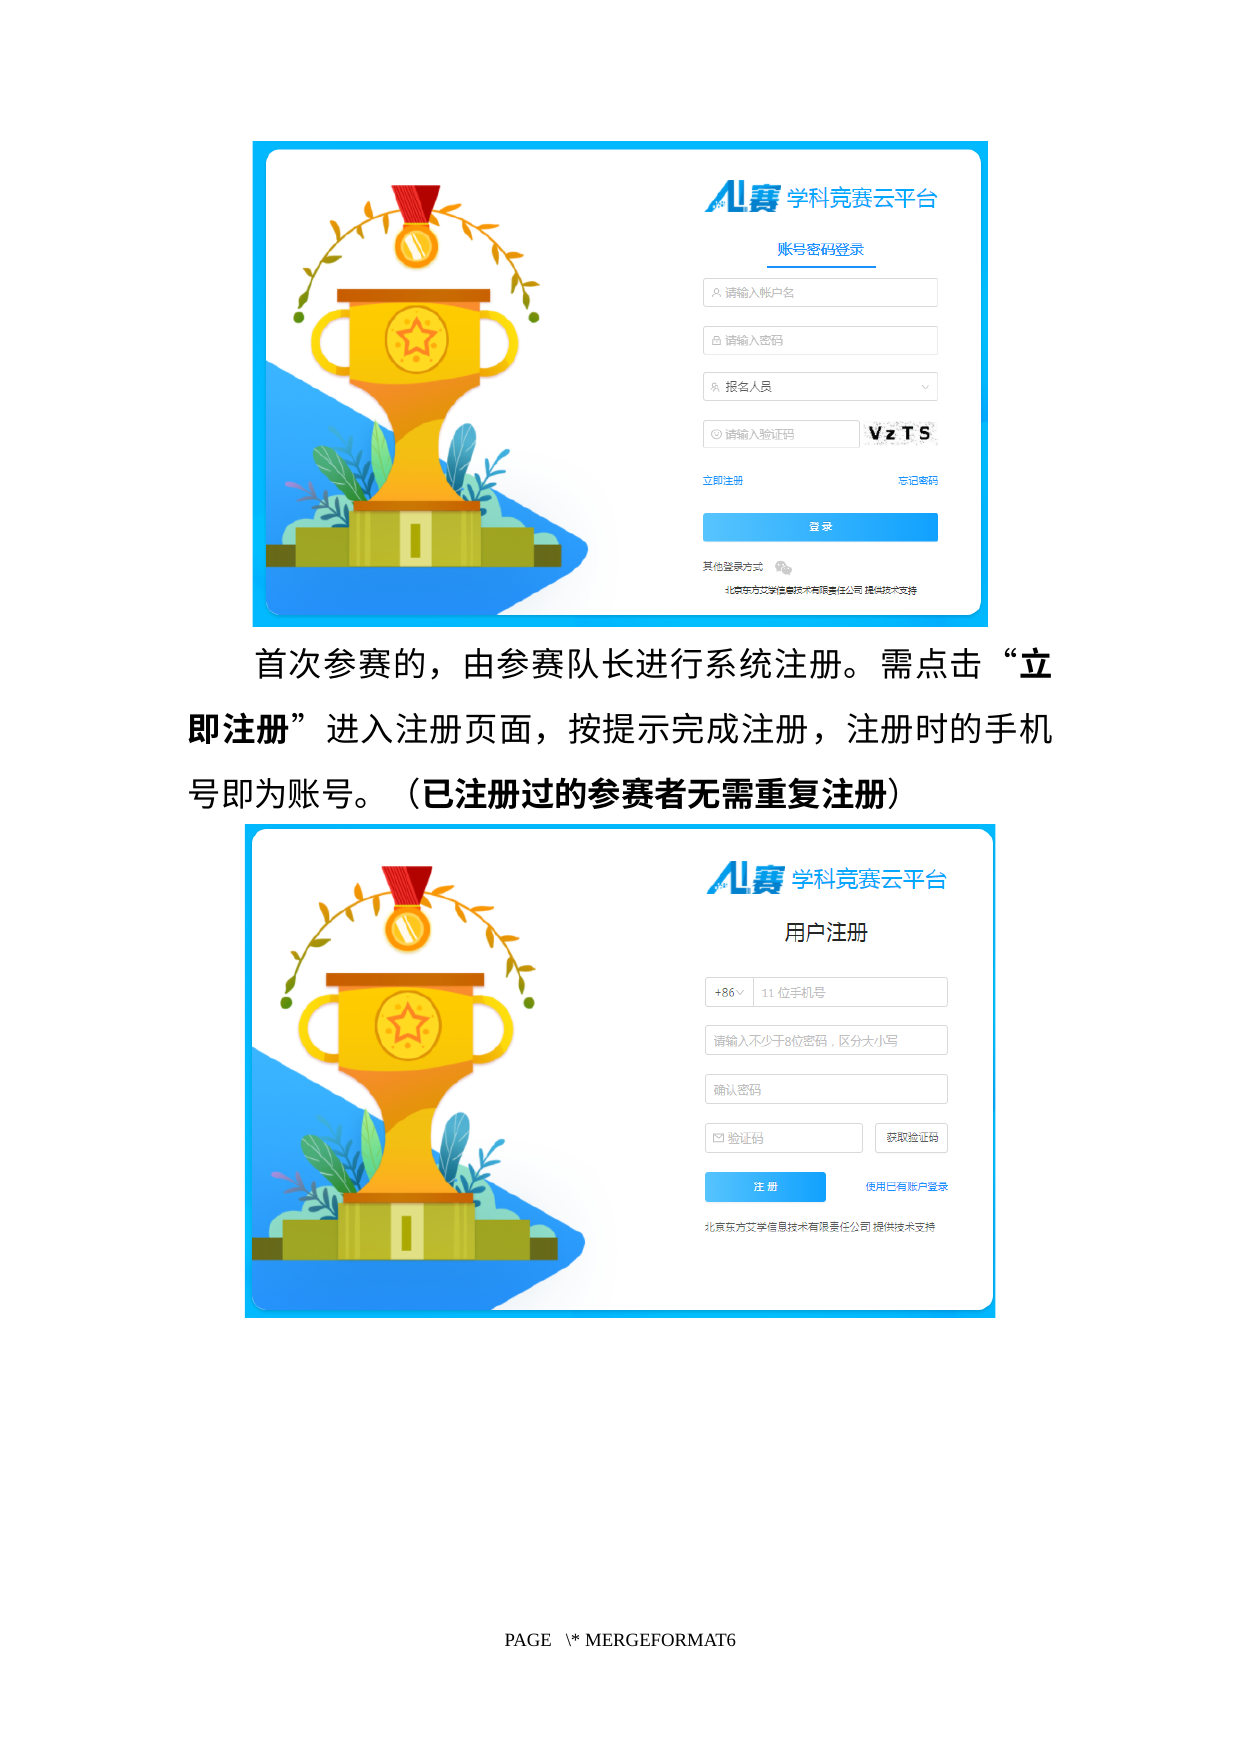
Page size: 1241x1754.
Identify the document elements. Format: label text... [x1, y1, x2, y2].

picture [267, 150, 980, 614]
picture [253, 830, 992, 1309]
text 首次参赛的，由参赛队长进行系统注册。需点击“立即注册”进入注册页面，按提示完成注册，注册时的手机号即为账号。（已注册过的参赛者无需重复注册） [187, 629, 1053, 824]
